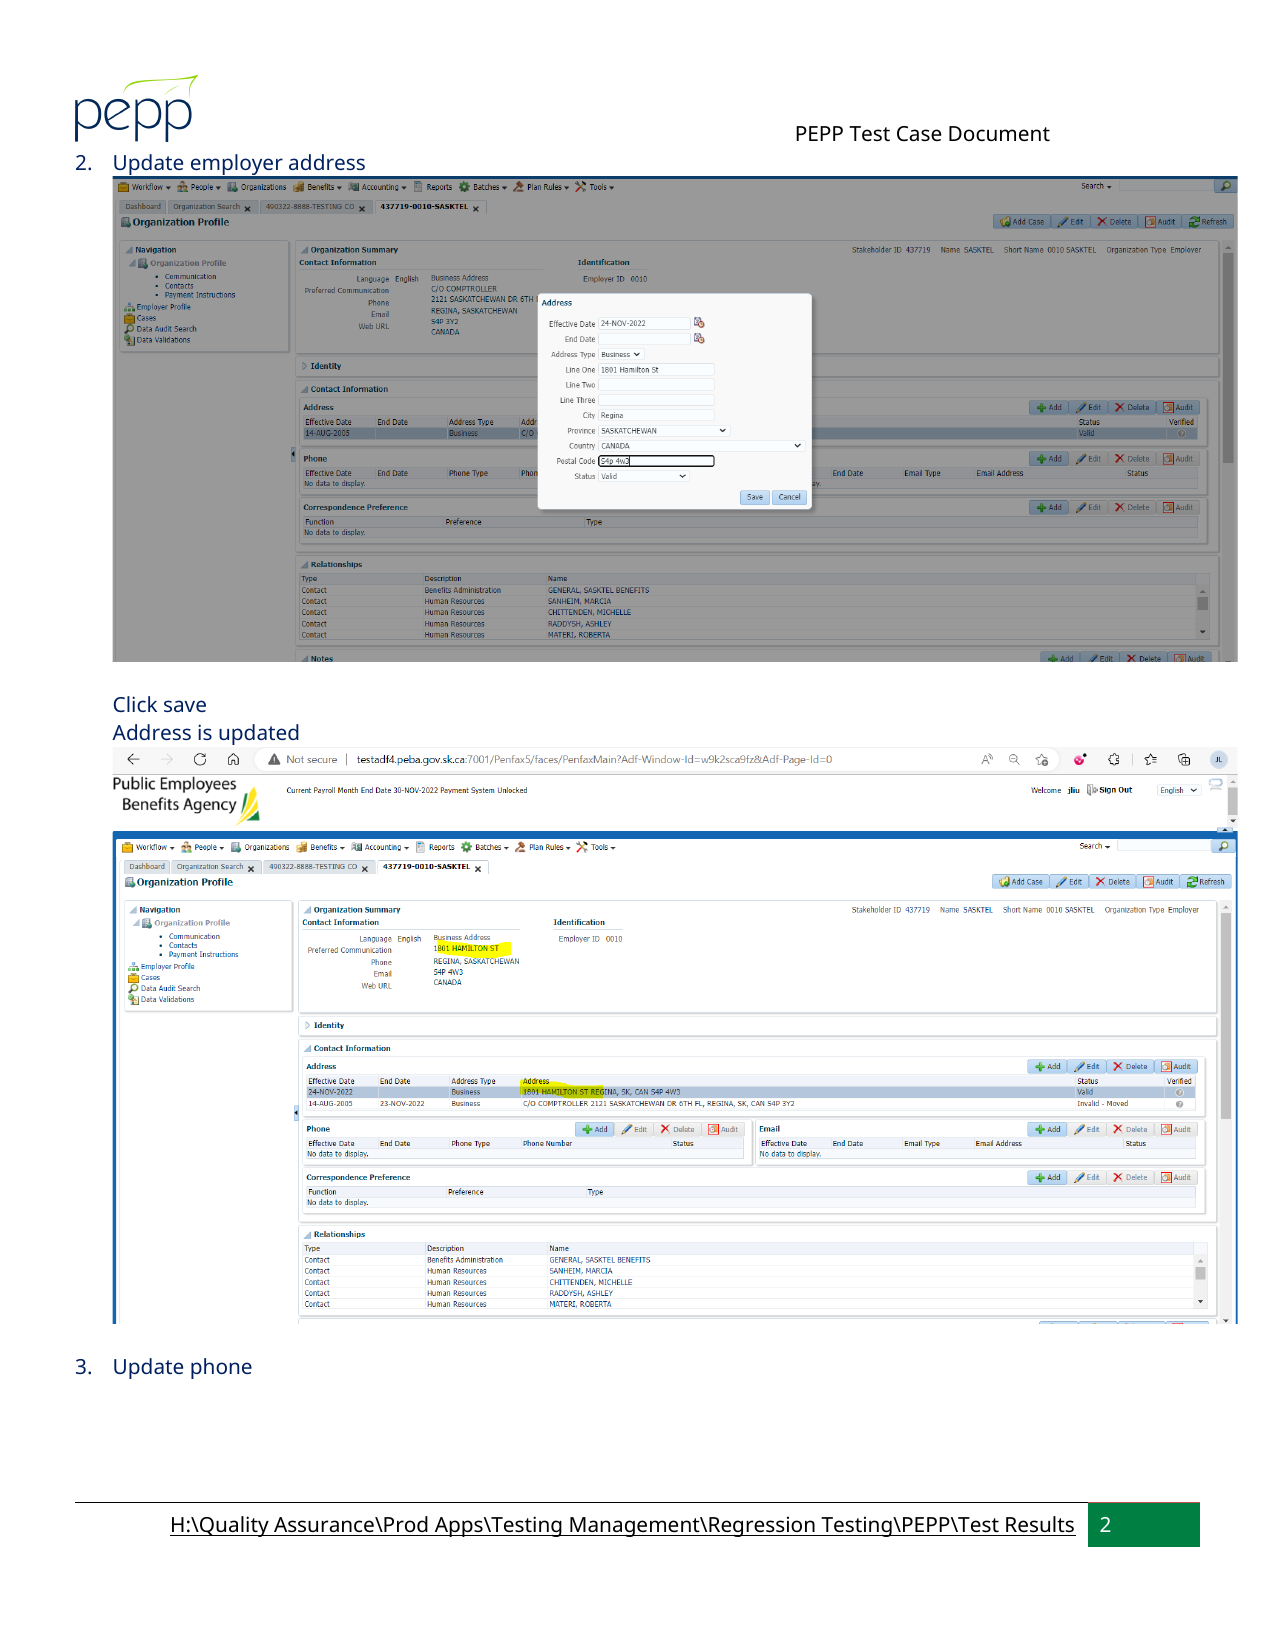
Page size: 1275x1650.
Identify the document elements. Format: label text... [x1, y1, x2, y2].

list Click save [112, 690, 1200, 718]
picture [112, 176, 1238, 662]
list Address is updated [112, 718, 1200, 747]
picture [112, 747, 1238, 1324]
picture [75, 75, 199, 142]
list Update phone [75, 1352, 1200, 1381]
list Update employer address [75, 148, 1200, 176]
